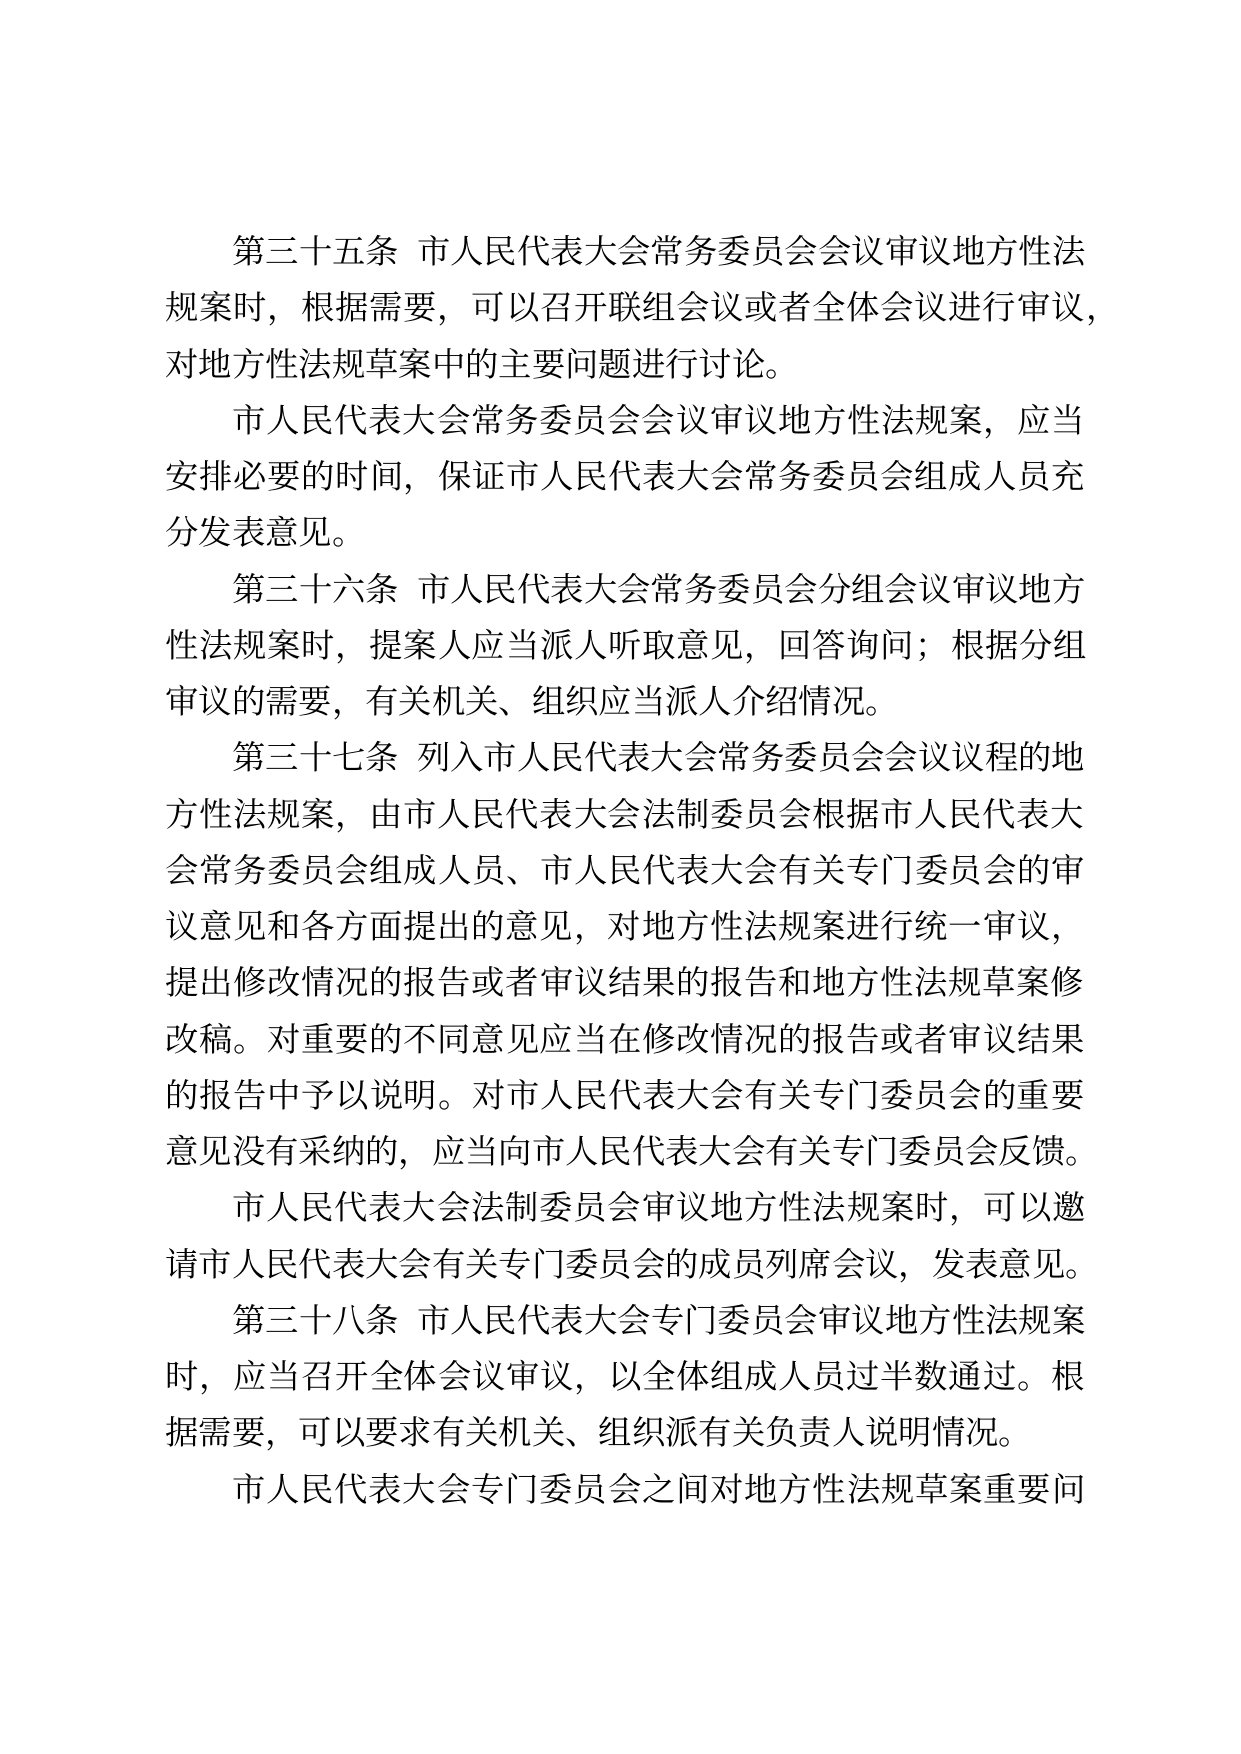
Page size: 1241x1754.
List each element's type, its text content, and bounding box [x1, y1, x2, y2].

text 市人民代表大会常务委员会会议审议地方性法规案，应当安排必要的时间，保证市人民代表大会常务委员会组成人员充分发表意见。 [165, 387, 1087, 556]
text 第三十六条 市人民代表大会常务委员会分组会议审议地方性法规案时，提案人应当派人听取意见，回答询问；根据分组审议的需要，有关机关、组织应当派人介绍情况。 [165, 556, 1087, 725]
text 第三十八条 市人民代表大会专门委员会审议地方性法规案时，应当召开全体会议审议，以全体组成人员过半数通过。根据需要，可以要求有关机关、组织派有关负责人说明情况。 [165, 1287, 1087, 1456]
text 市人民代表大会法制委员会审议地方性法规案时，可以邀请市人民代表大会有关专门委员会的成员列席会议，发表意见。 [165, 1175, 1087, 1287]
text 第三十七条 列入市人民代表大会常务委员会会议议程的地方性法规案，由市人民代表大会法制委员会根据市人民代表大会常务委员会组成人员、市人民代表大会有关专门委员会的审议意见和各方面提出的意见，对地方性法规案进行统一审议，提出修改情况的报告或者审议结果的报告和地方性法规草案修改稿。对重要的不同意见应当在修改情况的报告或者审议结果的报告中予以说明。对市人民代表大会有关专门委员会的重要意见没有采纳的，应当向市人民代表大会有关专门委员会反馈。 [165, 725, 1087, 1175]
text 第三十五条 市人民代表大会常务委员会会议审议地方性法规案时，根据需要，可以召开联组会议或者全体会议进行审议，对地方性法规草案中的主要问题进行讨论。 [165, 218, 1087, 387]
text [165, 1456, 1087, 1512]
